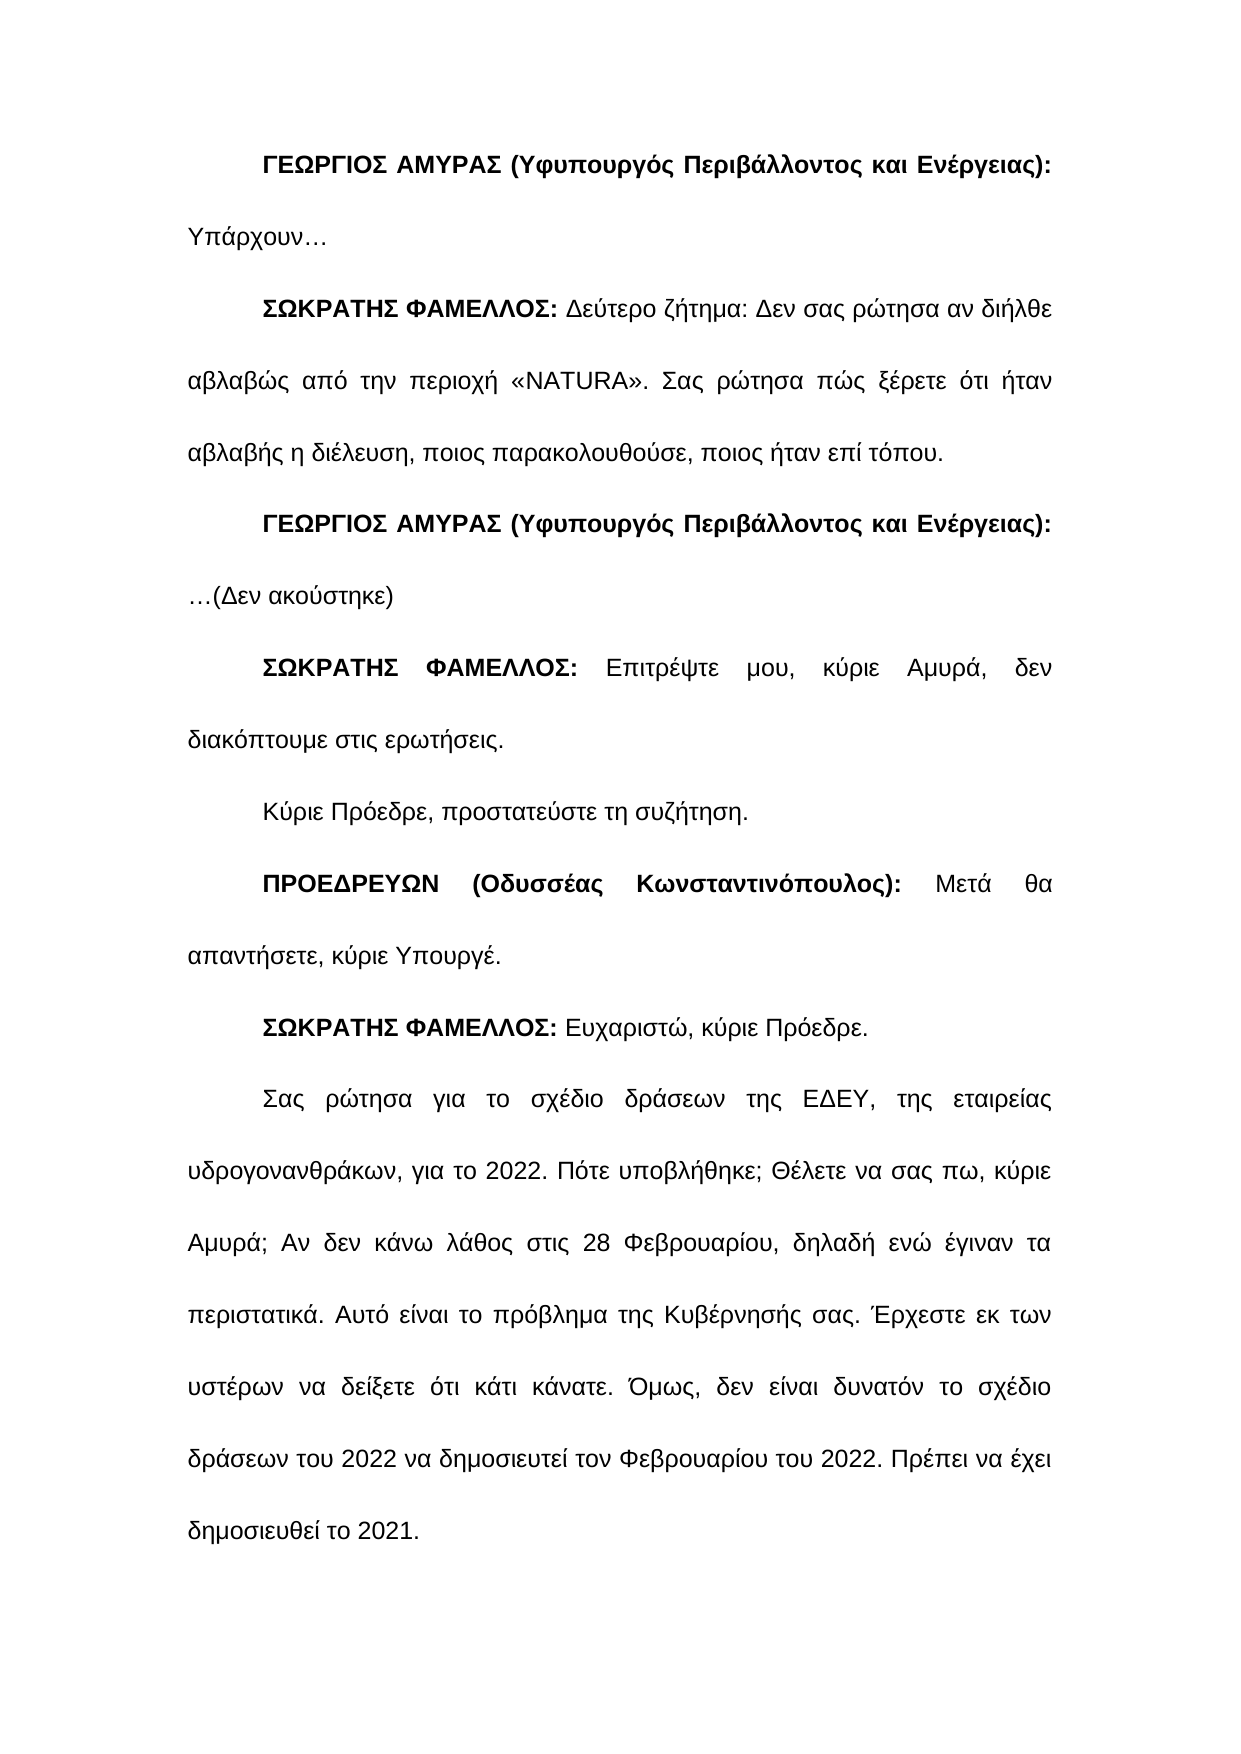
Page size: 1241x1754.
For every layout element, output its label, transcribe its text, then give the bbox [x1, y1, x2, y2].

text ΣΩΚΡΑΤΗΣ ΦΑΜΕΛΛΟΣ: Δεύτερο ζήτημα: Δεν σας ρώτησα αν διήλθε αβλαβώς από την περιοχή «NATURA». Σας ρώτησα πώς ξέρετε ότι ήταν αβλαβής η διέλευση, ποιος παρακολουθούσε, ποιος ήταν επί τόπου. [187, 294, 1053, 466]
text ΣΩΚΡΑΤΗΣ ΦΑΜΕΛΛΟΣ: Επιτρέψτε μου, κύριε Αμυρά, δεν διακόπτουμε στις ερωτήσεις. [187, 653, 1053, 754]
text Κύριε Πρόεδρε, προστατεύστε τη συζήτηση. [187, 797, 1053, 826]
text Σας ρώτησα για το σχέδιο δράσεων της ΕΔΕΥ, της εταιρείας υδρογονανθράκων, για το 2022. Πότε υποβλήθηκε; Θέλετε να σας πω, κύριε Αμυρά; Αν δεν κάνω λάθος στις 28 Φεβρουαρίου, δηλαδή ενώ έγιναν τα περιστατικά. Αυτό είναι το πρόβλημα της Κυβέρνησής σας. Έρχεστε εκ των υστέρων να δείξετε ότι κάτι κάνατε. Όμως, δεν είναι δυνατόν το σχέδιο δράσεων του 2022 να δημοσιευτεί τον Φεβρουαρίου του 2022. Πρέπει να έχει δημοσιευθεί το 2021. [187, 1084, 1053, 1544]
text ΣΩΚΡΑΤΗΣ ΦΑΜΕΛΛΟΣ: Ευχαριστώ, κύριε Πρόεδρε. [187, 1012, 1053, 1041]
text ΓΕΩΡΓΙΟΣ ΑΜΥΡΑΣ (Υφυπουργός Περιβάλλοντος και Ενέργειας): …(Δεν ακούστηκε) [187, 509, 1053, 610]
text ΠΡΟΕΔΡΕΥΩΝ (Οδυσσέας Κωνσταντινόπουλος): Μετά θα απαντήσετε, κύριε Υπουργέ. [187, 869, 1053, 969]
text ΓΕΩΡΓΙΟΣ ΑΜΥΡΑΣ (Υφυπουργός Περιβάλλοντος και Ενέργειας): Υπάρχουν… [187, 150, 1053, 251]
